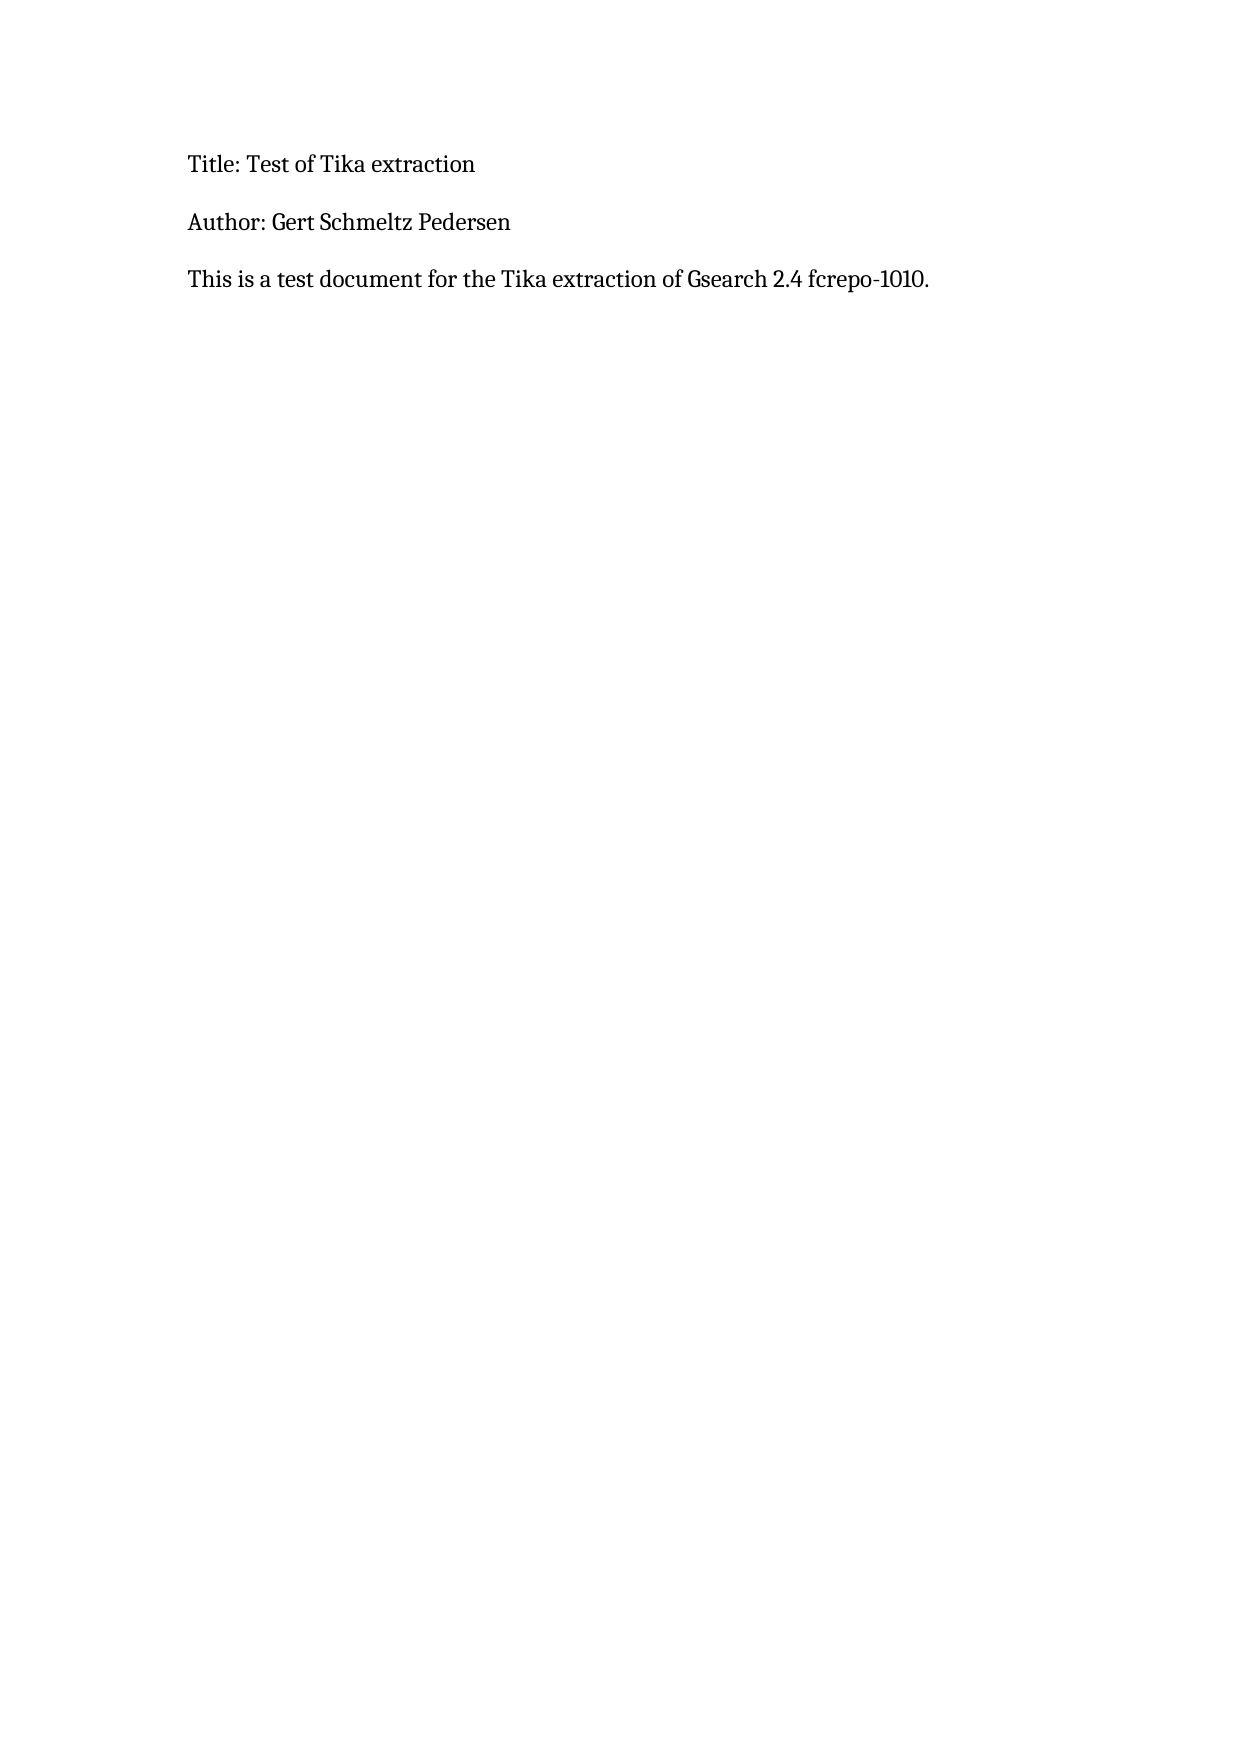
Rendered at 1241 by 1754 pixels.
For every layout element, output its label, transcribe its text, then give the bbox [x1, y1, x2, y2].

text This is a test document for the Tika extraction of Gsearch 2.4 fcrepo-1010. [187, 265, 1053, 294]
text Author: Gert Schmeltz Pedersen [187, 207, 1053, 236]
text Title: Test of Tika extraction [187, 150, 1053, 179]
